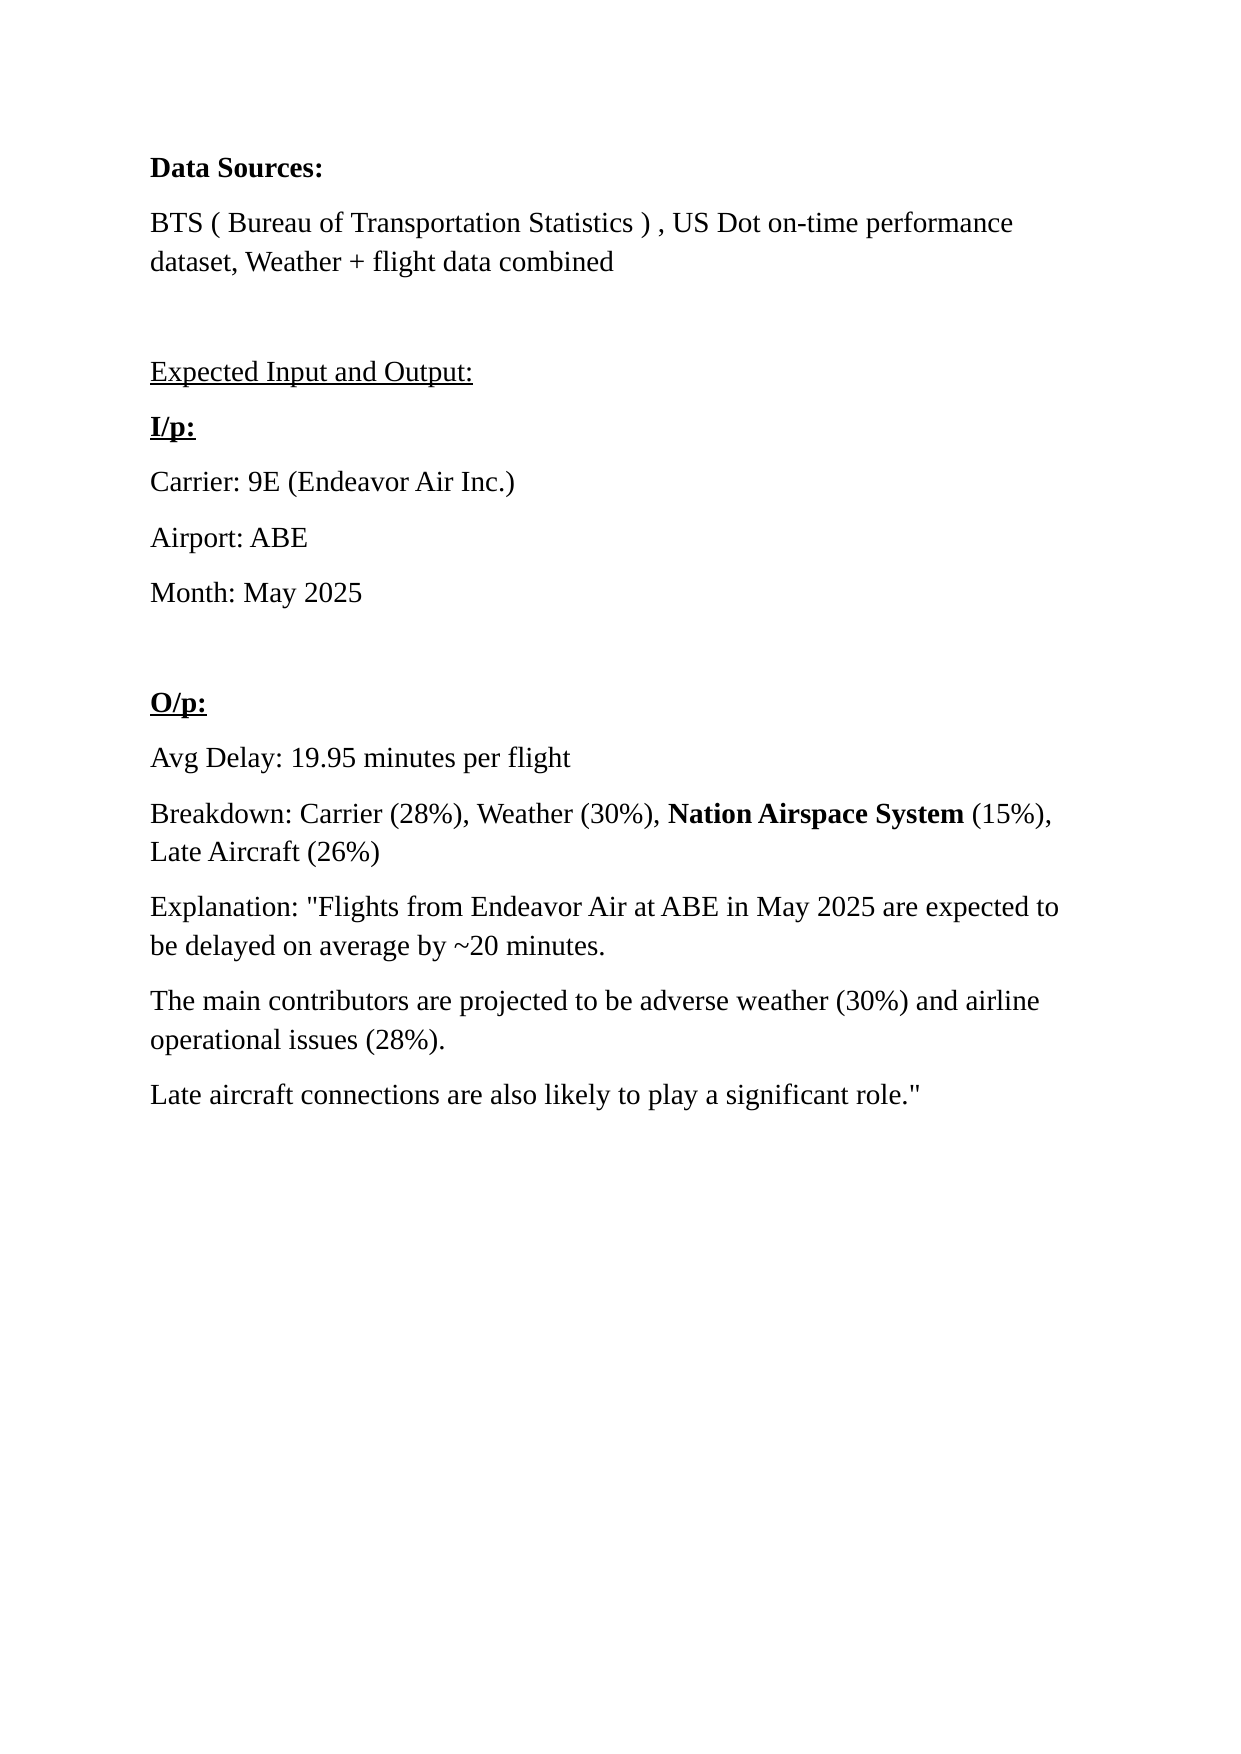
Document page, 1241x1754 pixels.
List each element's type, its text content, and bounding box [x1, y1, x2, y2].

text I/p: [150, 409, 1090, 443]
text Data Sources: [150, 150, 1090, 183]
text Carrier: 9E (Endeavor Air Inc.) [150, 464, 1090, 498]
text Breakdown: Carrier (28%), Weather (30%), Nation Airspace System (15%), Late Aircraft (26%) [150, 796, 1090, 868]
text The main contributors are projected to be adverse weather (30%) and airline operational issues (28%). [150, 983, 1090, 1055]
text O/p: [150, 685, 1090, 719]
text Month: May 2025 [150, 575, 1090, 608]
text Expected Input and Output: [150, 354, 1090, 388]
text BTS ( Bureau of Transportation Statistics ) , US Dot on-time performance dataset, Weather + flight data combined [150, 205, 1090, 277]
text Explanation: "Flights from Endeavor Air at ABE in May 2025 are expected to be delayed on average by ~20 minutes. [150, 889, 1090, 962]
text Late aircraft connections are also likely to play a significant role." [150, 1077, 1090, 1111]
text Airport: ABE [150, 520, 1090, 553]
text Avg Delay: 19.95 minutes per flight [150, 741, 1090, 774]
